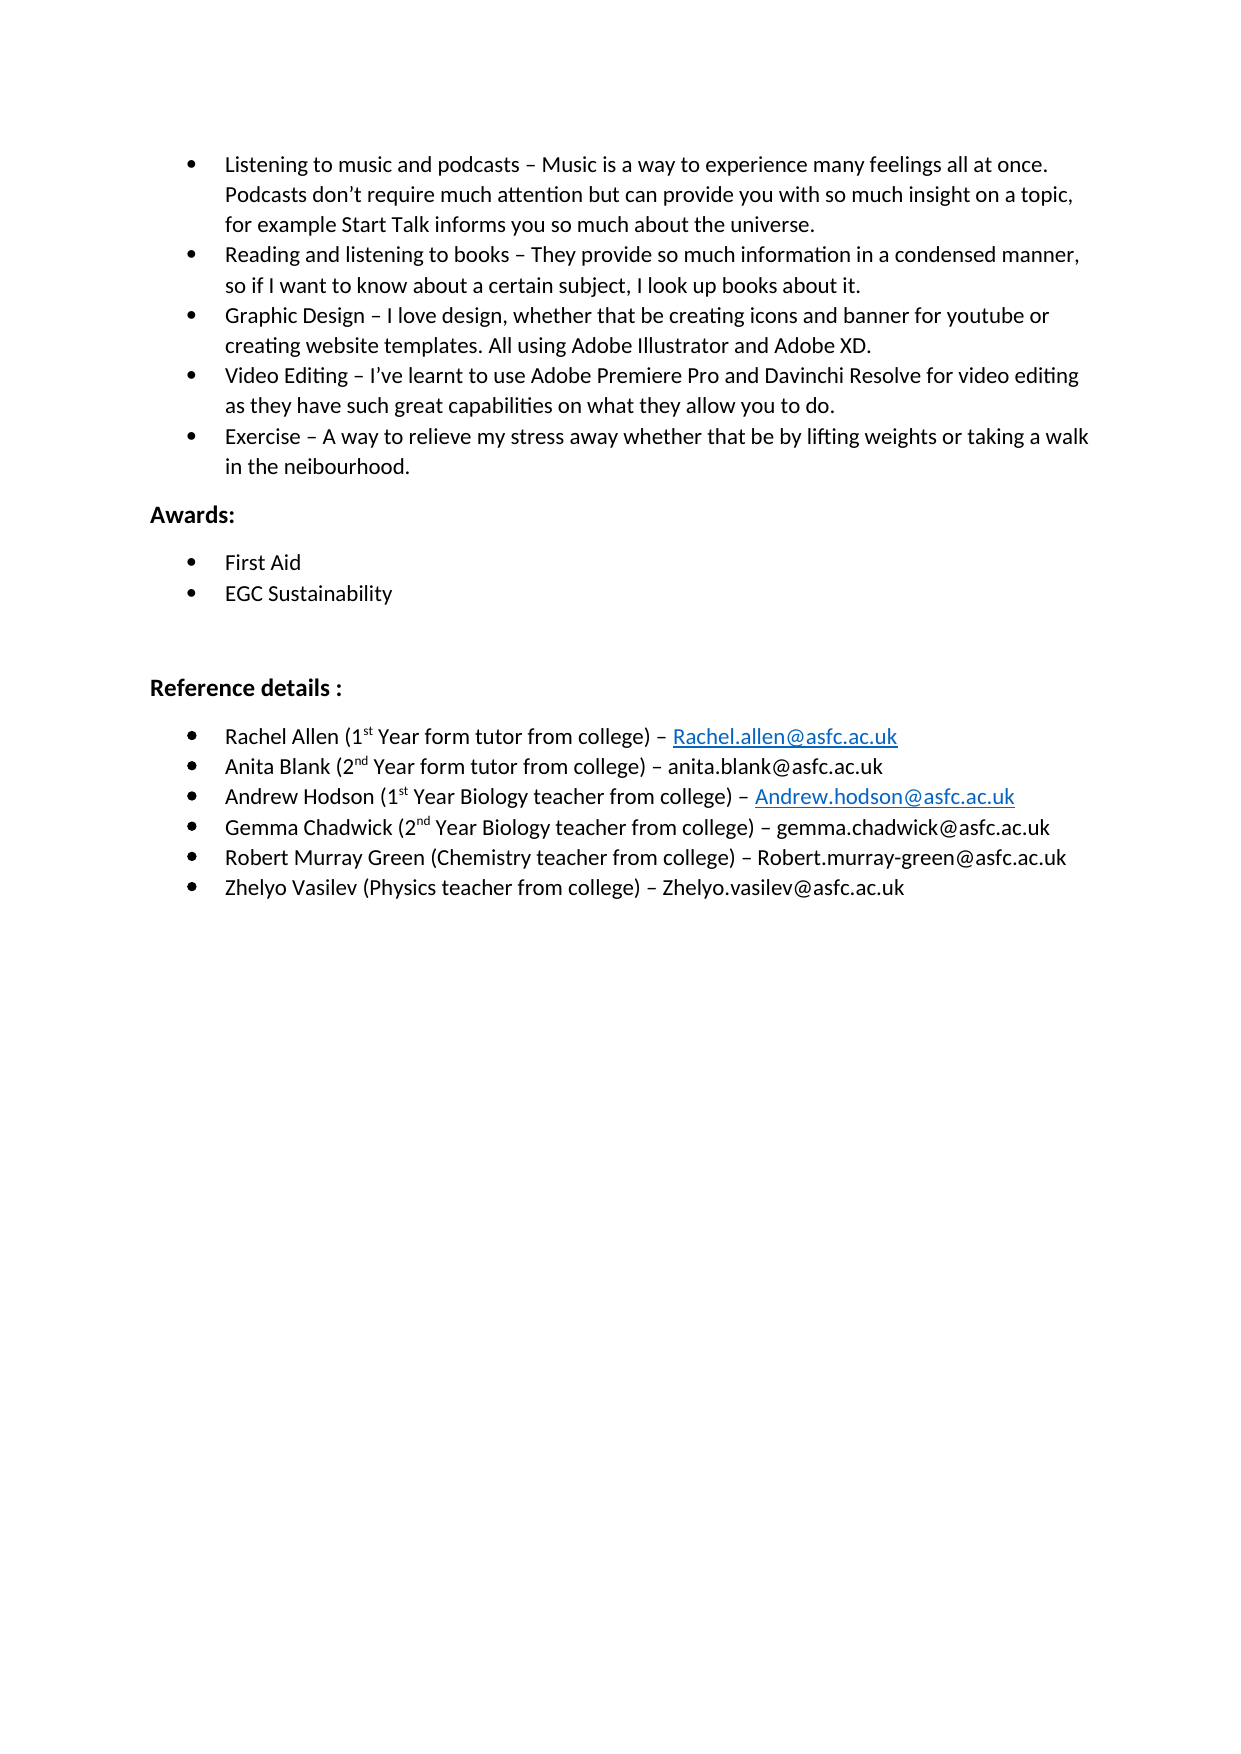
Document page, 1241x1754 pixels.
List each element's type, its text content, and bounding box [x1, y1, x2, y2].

list Exercise – A way to relieve my stress away whether that be by lifting weights or taking a walk in the neibourhood. [187, 422, 1090, 480]
list Reading and listening to books – They provide so much information in a condensed manner, so if I want to know about a certain subject, I look up books about it. [187, 241, 1090, 299]
text Reference details : [150, 672, 1090, 703]
list Listening to music and podcasts – Music is a way to experience many feelings all at once. Podcasts don’t require much attention but can provide you with so much insight on a topic, for example Start Talk informs you so much about the universe. [187, 150, 1090, 238]
list EGC Sustainability [187, 579, 1090, 607]
list Graphic Design – I love design, whether that be creating icons and banner for youtube or creating website templates. All using Adobe Illustrator and Adobe XD. [187, 301, 1090, 359]
list Zhelyo Vasilev (Physics teacher from college) – Zhelyo.vasilev@asfc.ac.uk [187, 873, 1090, 901]
list Gemma Chadwick (2nd Year Biology teacher from college) – gemma.chadwick@asfc.ac.uk [187, 813, 1090, 841]
text Awards: [150, 499, 1090, 529]
list Anita Blank (2nd Year form tutor from college) – anita.blank@asfc.ac.uk [187, 752, 1090, 780]
list First Aid [187, 548, 1090, 577]
list Robert Murray Green (Chemistry teacher from college) – Robert.murray-green@asfc.ac.uk [187, 843, 1090, 871]
list Video Editing – I’ve learnt to use Adobe Premiere Pro and Davinchi Resolve for video editing as they have such great capabilities on what they allow you to do. [187, 361, 1090, 420]
list Rachel Allen (1st Year form tutor from college) – Rachel.allen@asfc.ac.uk [187, 722, 1090, 750]
list Andrew Hodson (1st Year Biology teacher from college) – Andrew.hodson@asfc.ac.uk [187, 782, 1090, 811]
